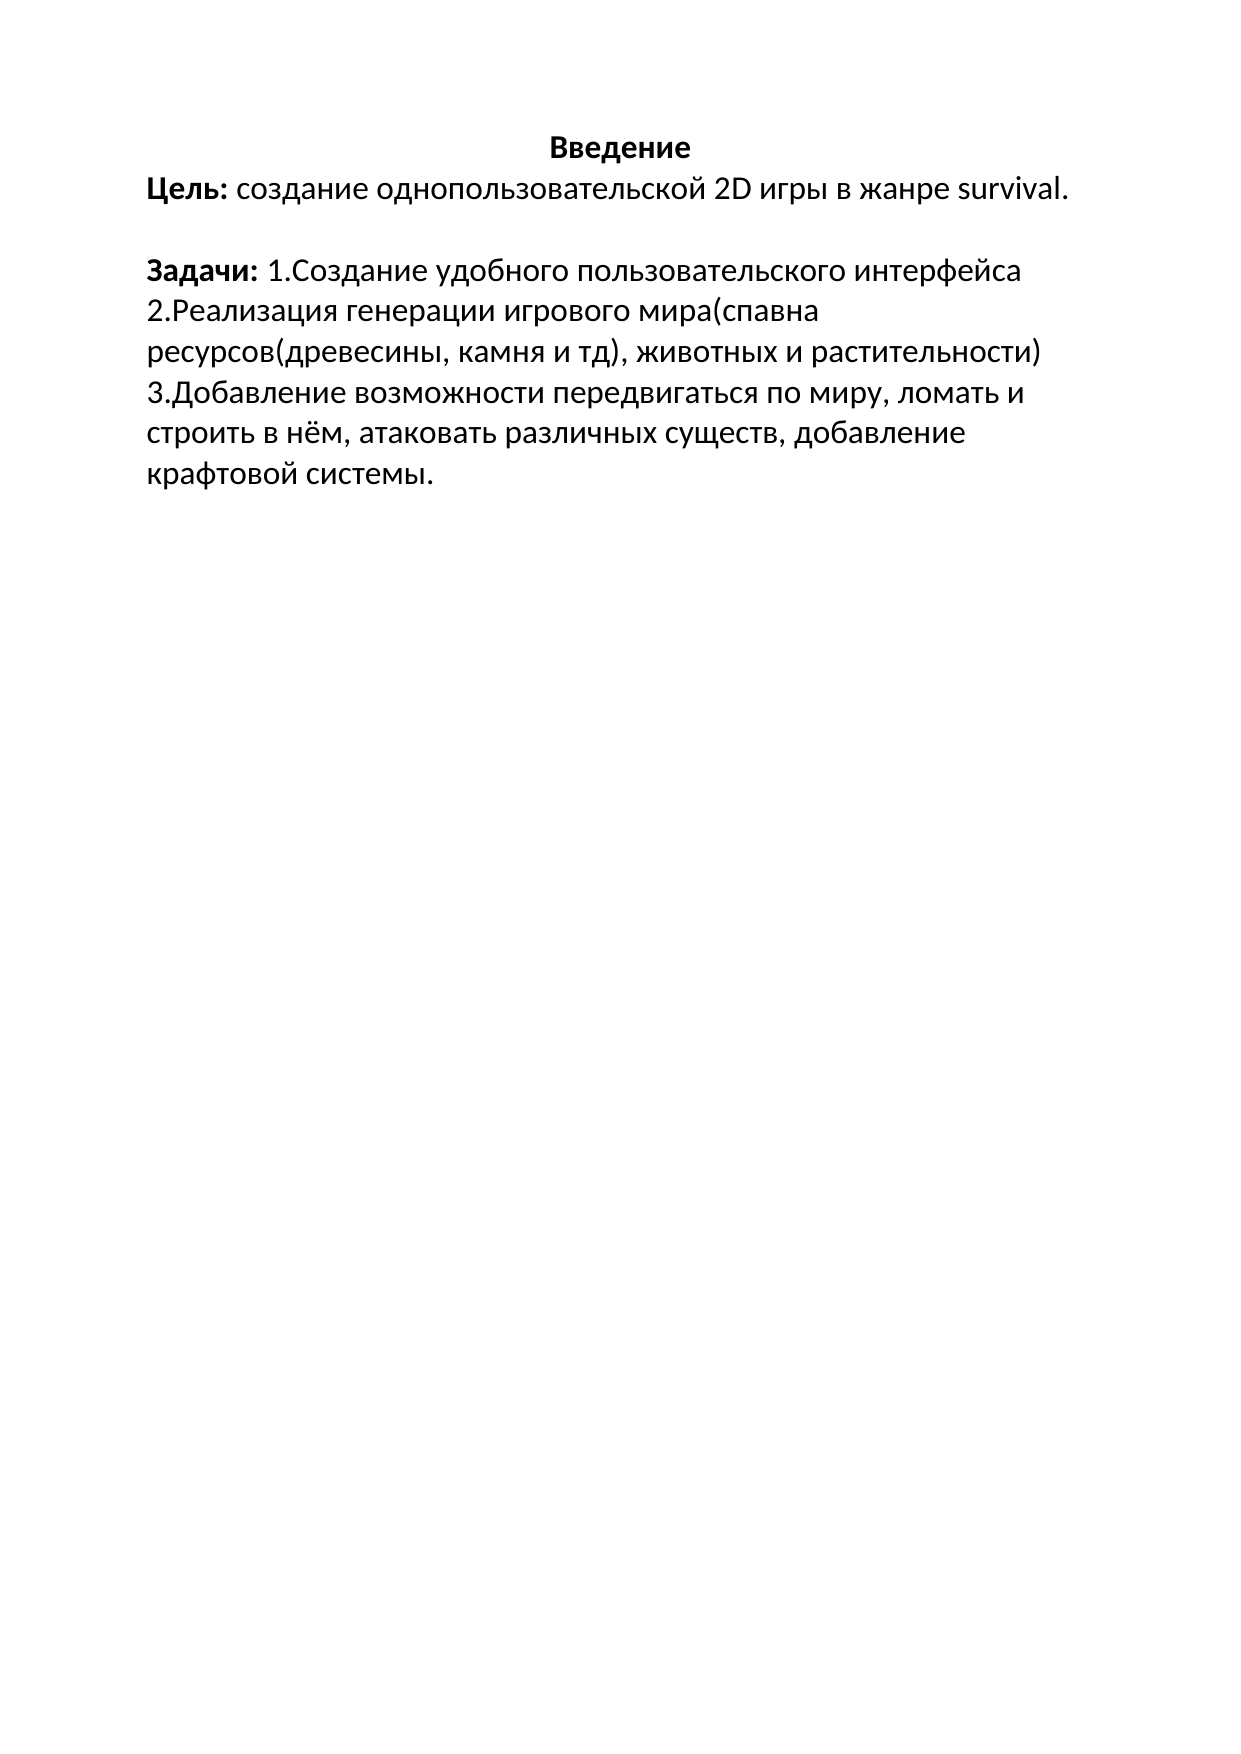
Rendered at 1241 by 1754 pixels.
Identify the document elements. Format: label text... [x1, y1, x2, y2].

text 2.Реализация генерации игрового мира(спавна ресурсов(древесины, камня и тд), животных и растительности) [146, 289, 1094, 371]
text Задачи: 1.Создание удобного пользовательского интерфейса [146, 248, 1094, 289]
text 3.Добавление возможности передвигаться по миру, ломать и строить в нём, атаковать различных существ, добавление крафтовой системы. [146, 371, 1094, 493]
text Цель: создание однопользовательской 2D игры в жанре survival. [146, 167, 1094, 208]
text Введение [146, 126, 1094, 167]
